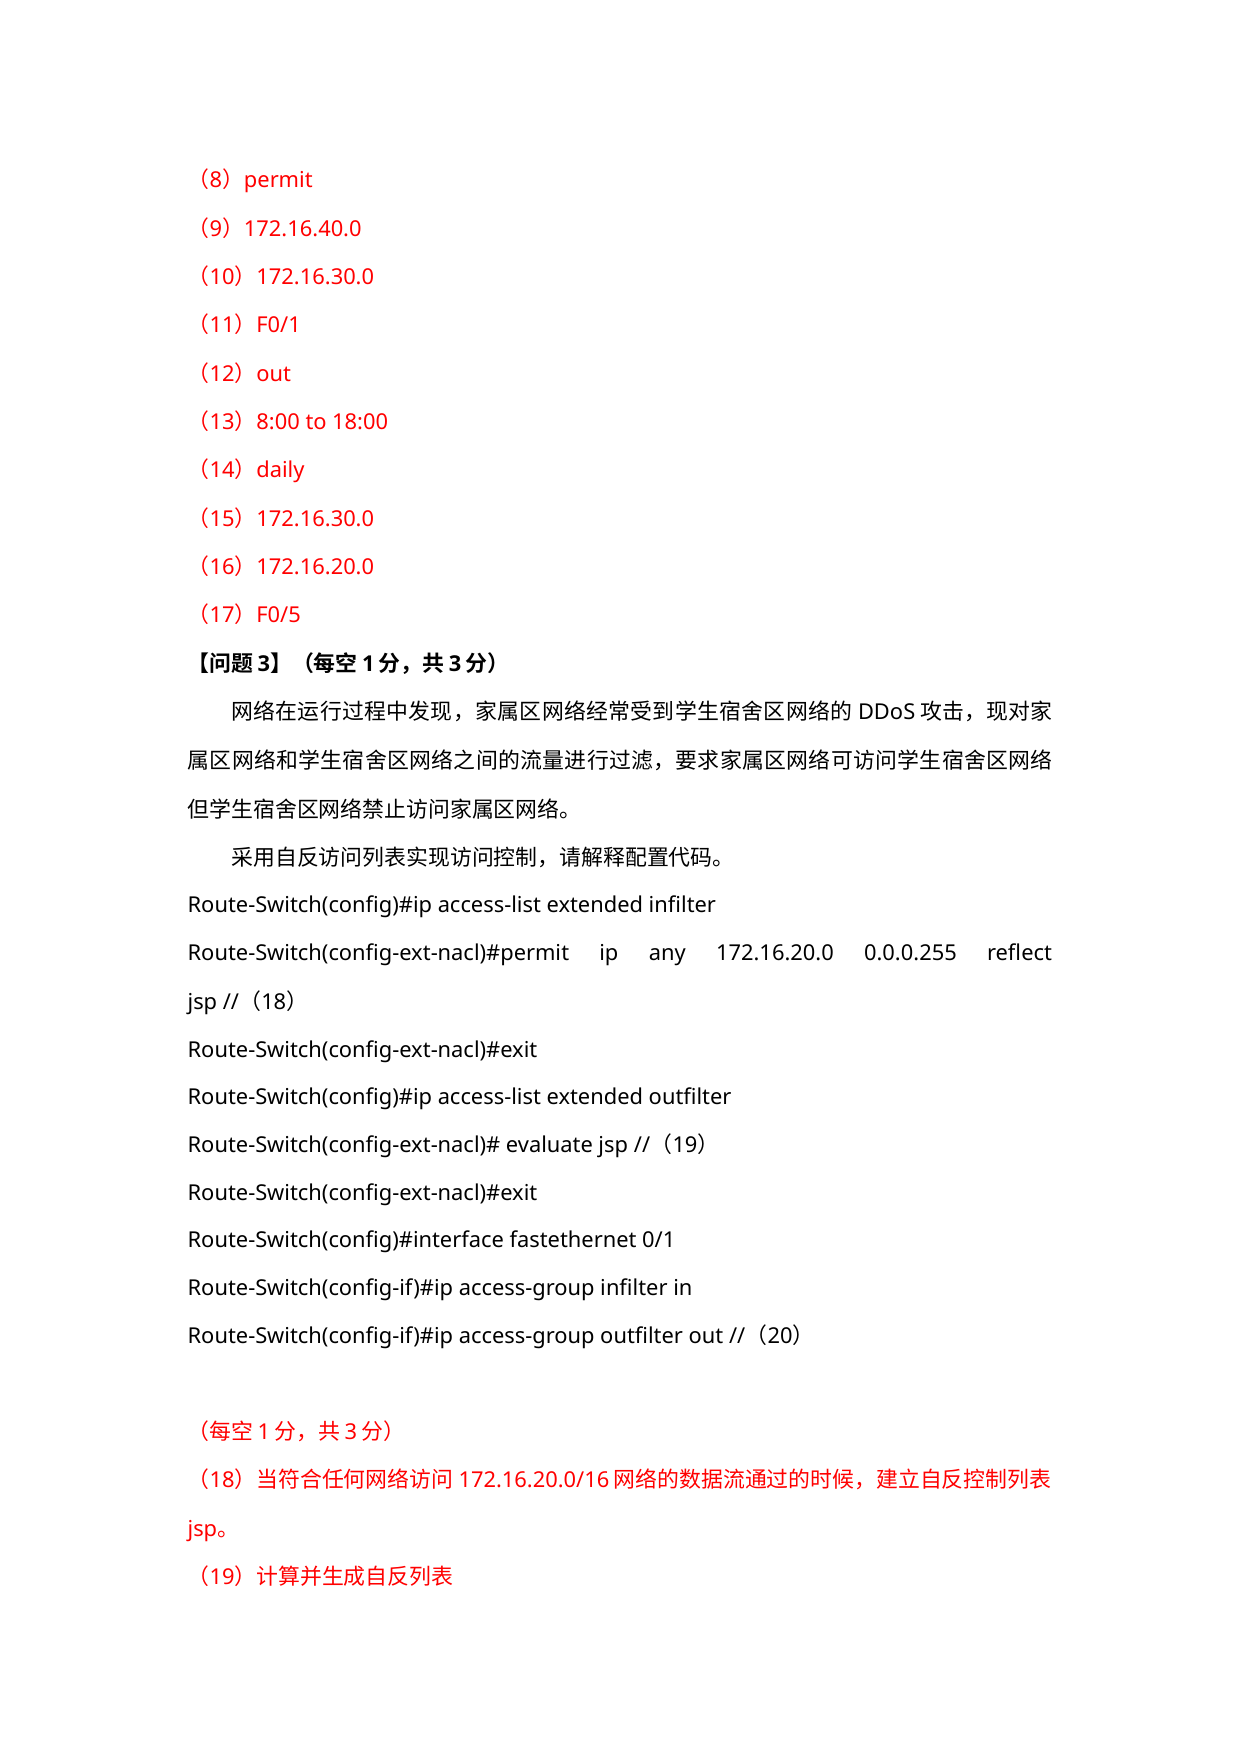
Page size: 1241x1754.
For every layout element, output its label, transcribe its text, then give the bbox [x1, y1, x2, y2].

text 采用自反访问列表实现访问控制，请解释配置代码。 [187, 839, 1053, 872]
text Route-Switch(config-ext-nacl)# evaluate jsp //（19） [187, 1127, 1053, 1159]
text Route-Switch(config-ext-nacl)#exit [187, 1175, 1053, 1208]
text （19）计算并生成自反列表 [187, 1559, 1053, 1591]
text （17）F0/5 [187, 597, 1053, 629]
text （15）172.16.30.0 [187, 500, 1053, 533]
text Route-Switch(config-if)#ip access-group infilter in [187, 1270, 1053, 1303]
text （16）172.16.20.0 [187, 549, 1053, 581]
text Route-Switch(config)#ip access-list extended outfilter [187, 1080, 1053, 1112]
text （8）permit [187, 162, 1053, 194]
text （10）172.16.30.0 [187, 259, 1053, 291]
text （12）out [187, 355, 1053, 388]
text （每空1分，共3分） [187, 1413, 1053, 1446]
text Route-Switch(config)#ip access-list extended infilter [187, 888, 1053, 920]
text Route-Switch(config-ext-nacl)#exit [187, 1032, 1053, 1065]
text Route-Switch(config)#interface fastethernet 0/1 [187, 1223, 1053, 1255]
text （14）daily [187, 452, 1053, 484]
text （13）8:00 to 18:00 [187, 404, 1053, 436]
text （11）F0/1 [187, 307, 1053, 339]
text Route-Switch(config-ext-nacl)#permit ip any 172.16.20.0 0.0.0.255 reflect jsp //（18） [187, 935, 1053, 1016]
text （18）当符合任何网络访问172.16.20.0/16网络的数据流通过的时候，建立自反控制列表jsp。 [187, 1462, 1053, 1543]
text 【问题3】（每空1分，共3分） [187, 645, 1053, 678]
text Route-Switch(config-if)#ip access-group outfilter out //（20） [187, 1318, 1053, 1350]
text （9）172.16.40.0 [187, 210, 1053, 243]
text 网络在运行过程中发现，家属区网络经常受到学生宿舍区网络的DDoS攻击，现对家属区网络和学生宿舍区网络之间的流量进行过滤，要求家属区网络可访问学生宿舍区网络，但学生宿舍区网络禁止访问家属区网络。 [187, 694, 1053, 824]
